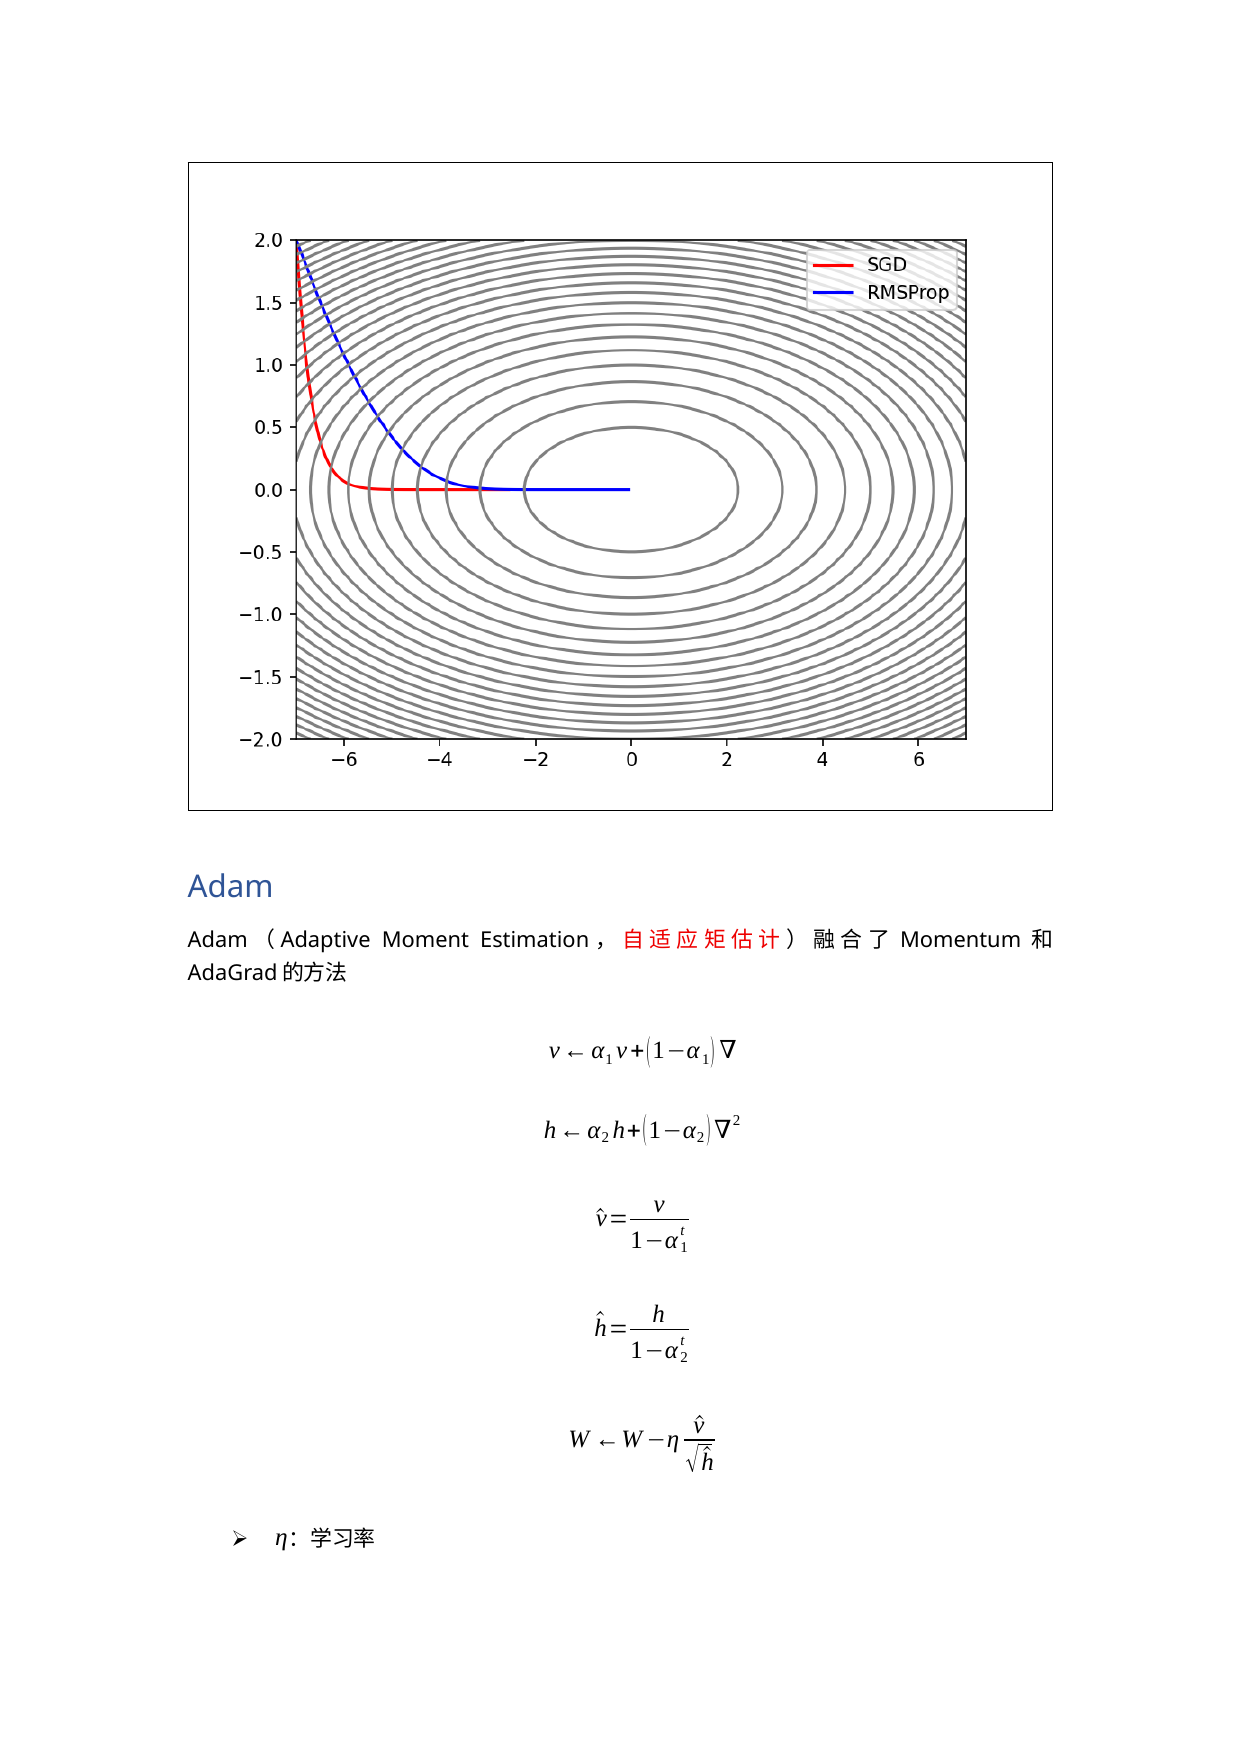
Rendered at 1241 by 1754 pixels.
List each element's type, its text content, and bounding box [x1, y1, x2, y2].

picture [189, 163, 1052, 810]
subtitle Adam [187, 853, 1053, 918]
text ：学习率 [187, 1505, 1053, 1570]
text Adam（Adaptive Moment Estimation，自适应矩估计）融合了Momentum和AdaGrad的方法 [187, 922, 1053, 987]
